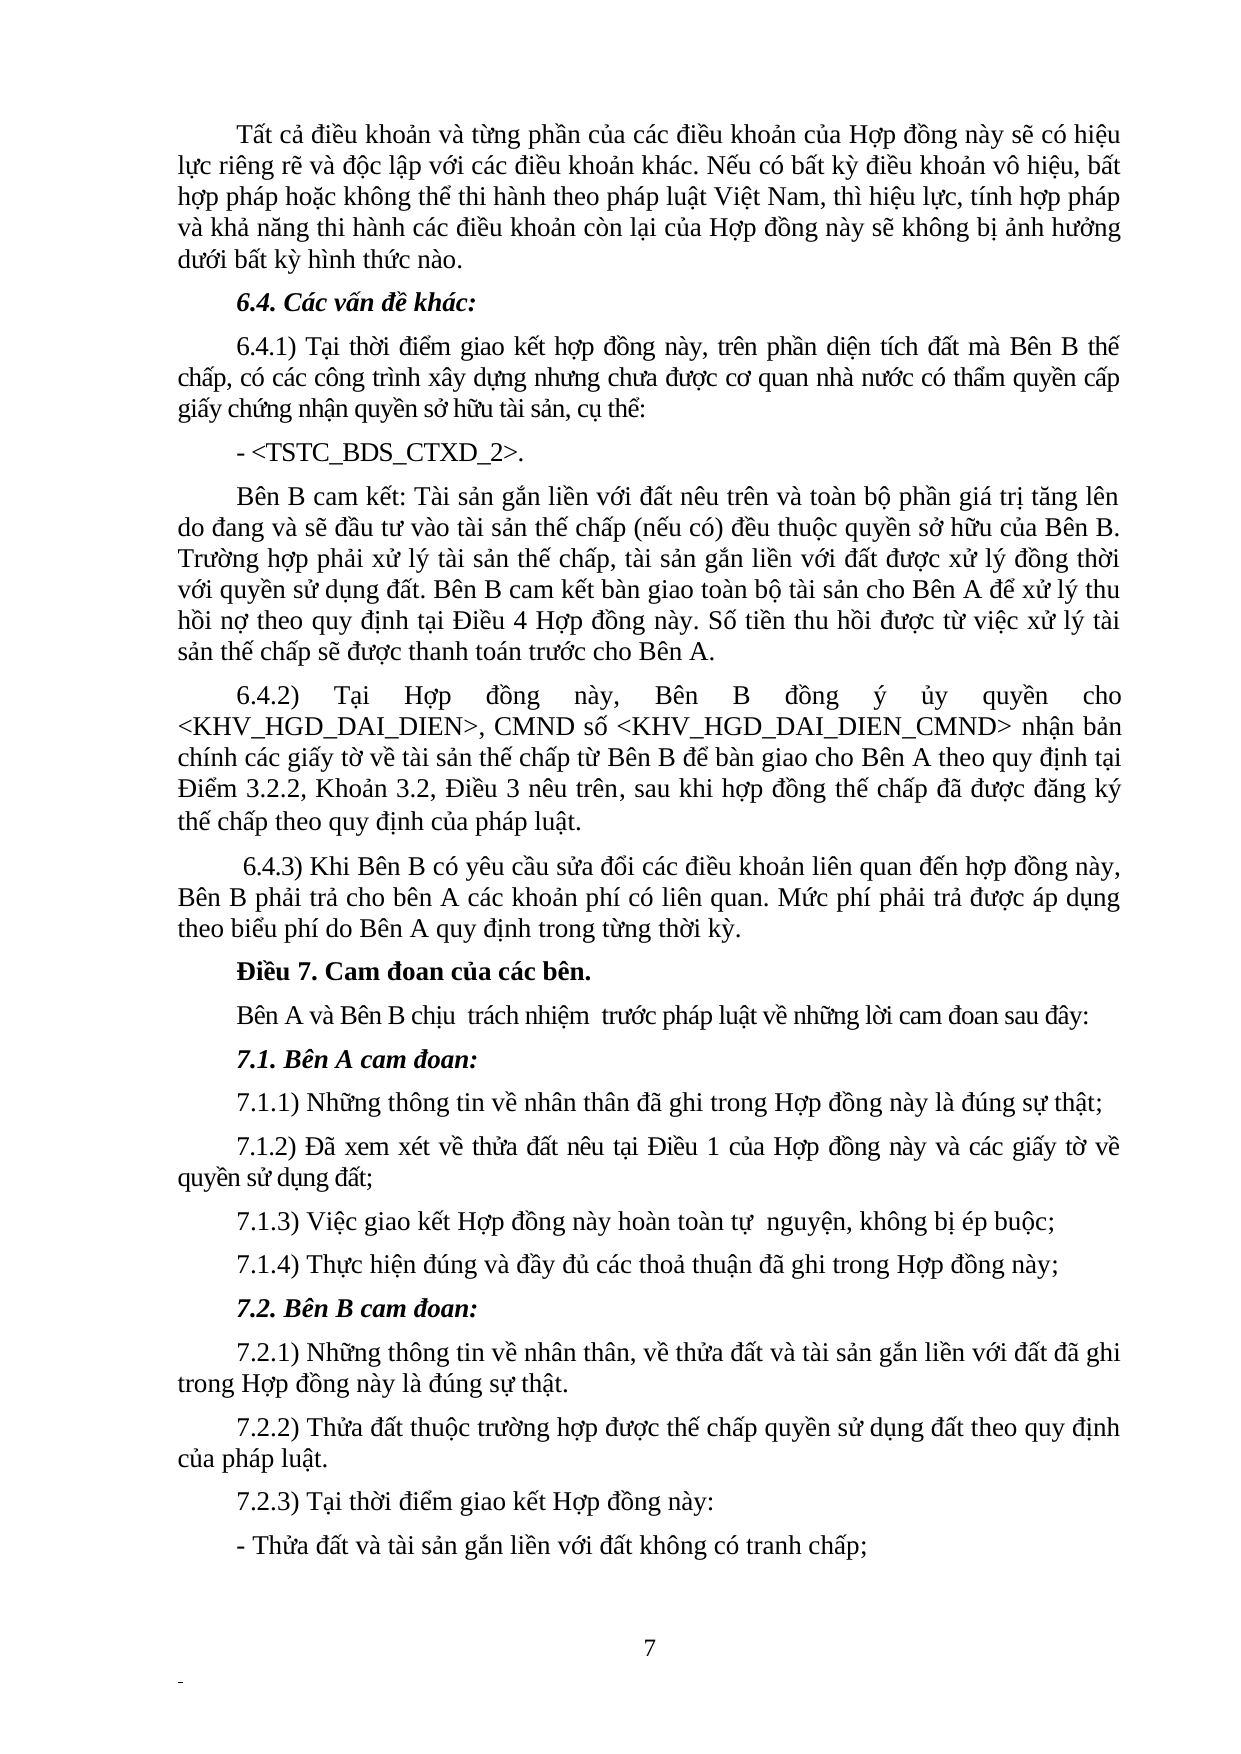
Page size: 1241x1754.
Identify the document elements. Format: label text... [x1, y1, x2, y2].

text 7.1.2) Đã xem xét về thửa đất nêu tại Điều 1 của Hợp đồng này và các giấy tờ về quyền sử dụng đất; [177, 1130, 1122, 1192]
text 6.4. Các vấn đề khác: [177, 286, 1122, 317]
text - Thửa đất và tài sản gắn liền với đất không có tranh chấp; [177, 1529, 1122, 1560]
text Điều 7. Cam đoan của các bên. [177, 956, 1122, 987]
text 7.1.3) Việc giao kết Hợp đồng này hoàn toàn tự nguyện, không bị ép buộc; [177, 1205, 1122, 1236]
text 6.4.3) Khi Bên B có yêu cầu sửa đổi các điều khoản liên quan đến hợp đồng này, Bên B phải trả cho bên A các khoản phí có liên quan. Mức phí phải trả được áp dụng theo biểu phí do Bên A quy định trong từng thời kỳ. [177, 849, 1122, 943]
text 7.1. Bên A cam đoan: [177, 1043, 1122, 1074]
text Bên A và Bên B chịu trách nhiệm trước pháp luật về những lời cam đoan sau đây: [177, 999, 1122, 1030]
text 7.2.1) Những thông tin về nhân thân, về thửa đất và tài sản gắn liền với đất đã ghi trong Hợp đồng này là đúng sự thật. [177, 1336, 1122, 1398]
text 7.2.2) Thửa đất thuộc trường hợp được thế chấp quyền sử dụng đất theo quy định của pháp luật. [177, 1411, 1122, 1473]
text 6.4.1) Tại thời điểm giao kết hợp đồng này, trên phần diện tích đất mà Bên B thế chấp, có các công trình xây dựng nhưng chưa được cơ quan nhà nước có thẩm quyền cấp giấy chứng nhận quyền sở hữu tài sản, cụ thể: [177, 330, 1122, 423]
text - <TSTC_BDS_CTXD_2>. [177, 436, 1122, 467]
text 6.4.2) Tại Hợp đồng này, Bên B đồng ý ủy quyền cho <KHV_HGD_DAI_DIEN>, CMND số <KHV_HGD_DAI_DIEN_CMND> nhận bản chính các giấy tờ về tài sản thế chấp từ Bên B để bàn giao cho Bên A theo quy định tại Điểm 3.2.2, Khoản 3.2, Điều 3 nêu trên, sau khi hợp đồng thế chấp đã được đăng ký thế chấp theo quy định của pháp luật. [177, 679, 1122, 837]
text 7.1.4) Thực hiện đúng và đầy đủ các thoả thuận đã ghi trong Hợp đồng này; [177, 1248, 1122, 1280]
text 7.2.3) Tại thời điểm giao kết Hợp đồng này: [177, 1485, 1122, 1517]
text 7.2. Bên B cam đoan: [177, 1292, 1122, 1323]
text 7.1.1) Những thông tin về nhân thân đã ghi trong Hợp đồng này là đúng sự thật; [177, 1086, 1122, 1118]
text Tất cả điều khoản và từng phần của các điều khoản của Hợp đồng này sẽ có hiệu lực riêng rẽ và độc lập với các điều khoản khác. Nếu có bất kỳ điều khoản vô hiệu, bất hợp pháp hoặc không thể thi hành theo pháp luật Việt , thì hiệu lực, tính hợp pháp và khả năng thi hành các điều khoản còn lại của Hợp đồng này sẽ không bị ảnh hưởng dưới bất kỳ hình thức nào. [177, 118, 1122, 274]
text Bên B cam kết: Tài sản gắn liền với đất nêu trên và toàn bộ phần giá trị tăng lên do đang và sẽ đầu tư vào tài sản thế chấp (nếu có) đều thuộc quyền sở hữu của Bên B. Trường hợp phải xử lý tài sản thế chấp, tài sản gắn liền với đất được xử lý đồng thời với quyền sử dụng đất. Bên B cam kết bàn giao toàn bộ tài sản cho Bên A để xử lý thu hồi nợ theo quy định tại Điều 4 Hợp đồng này. Số tiền thu hồi được từ việc xử lý tài sản thế chấp sẽ được thanh toán trước cho Bên A. [177, 479, 1122, 666]
